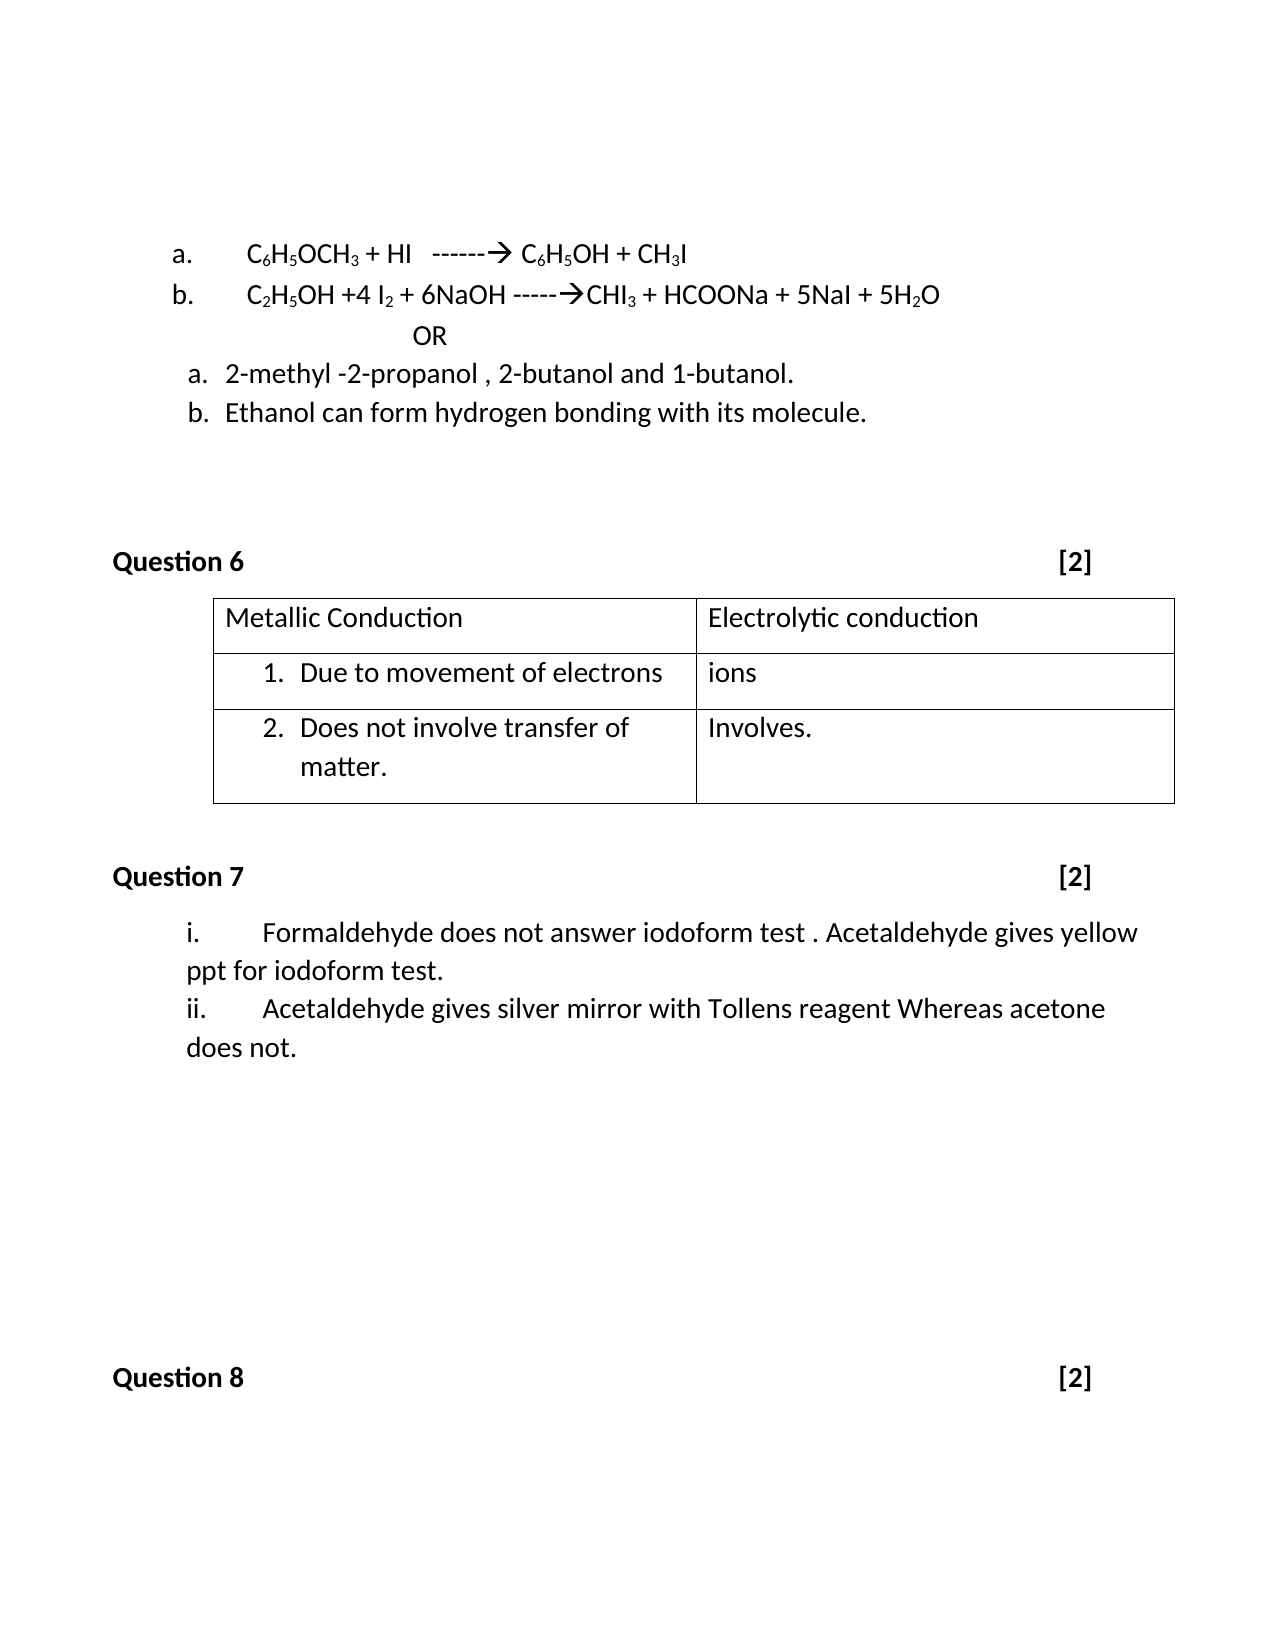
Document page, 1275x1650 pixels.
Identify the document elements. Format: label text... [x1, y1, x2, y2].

text Question 7 [2] [112, 858, 1163, 894]
list Ethanol can form hydrogen bonding with its molecule. [187, 394, 1163, 429]
table_cell Due to movement of electrons [214, 654, 696, 708]
list C6H5OCH3 + HI ------ C6H5OH + CH3I [172, 235, 1163, 271]
list OR [412, 317, 1163, 353]
text Question 6 [2] [112, 543, 1163, 578]
list 2-methyl -2-propanol , 2-butanol and 1-butanol. [187, 356, 1163, 391]
table_header Electrolytic conduction [697, 599, 1174, 653]
list Acetaldehyde gives silver mirror with Tollens reagent Whereas acetone does not. [186, 991, 1163, 1064]
table_cell Does not involve transfer of matter. [214, 710, 696, 802]
table_cell Involves. [697, 710, 1174, 802]
text Question 8 [2] [112, 1359, 1163, 1395]
list C2H5OH +4 I2 + 6NaOH -----CHI3 + HCOONa + 5NaI + 5H2O [172, 276, 1163, 312]
list Formaldehyde does not answer iodoform test . Acetaldehyde gives yellow ppt for iodoform test. [186, 914, 1163, 988]
table_cell ions [697, 654, 1174, 708]
table_header Metallic Conduction [214, 599, 696, 653]
